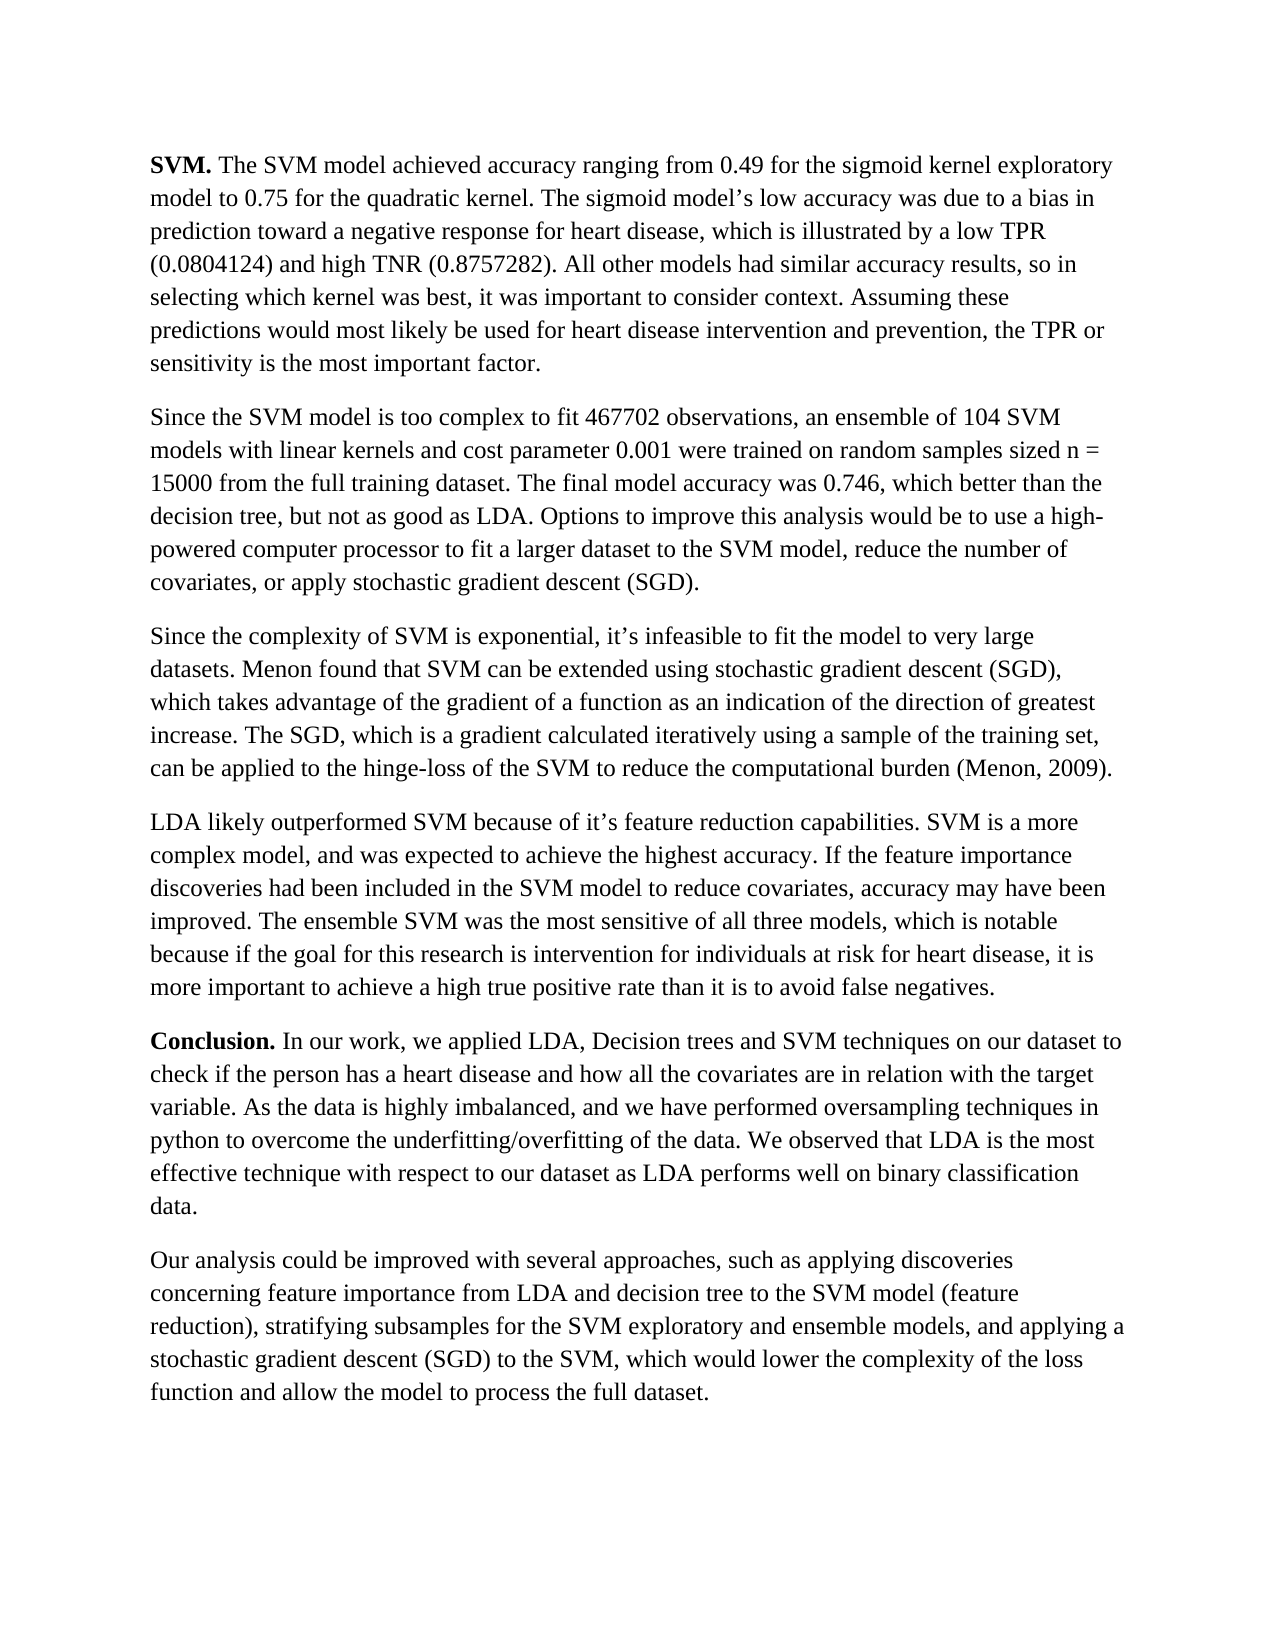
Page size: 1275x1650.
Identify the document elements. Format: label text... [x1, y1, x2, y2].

text Our analysis could be improved with several approaches, such as applying discoveries concerning feature importance from LDA and decision tree to the SVM model (feature reduction), stratifying subsamples for the SVM exploratory and ensemble models, and applying a stochastic gradient descent (SGD) to the SVM, which would lower the complexity of the loss function and allow the model to process the full dataset. [150, 1245, 1125, 1406]
text Since the complexity of SVM is exponential, it’s infeasible to fit the model to very large datasets. Menon found that SVM can be extended using stochastic gradient descent (SGD), which takes advantage of the gradient of a function as an indication of the direction of greatest increase. The SGD, which is a gradient calculated iteratively using a sample of the training set, can be applied to the hinge-loss of the SVM to reduce the computational burden (Menon, 2009). [150, 621, 1125, 782]
text LDA likely outperformed SVM because of it’s feature reduction capabilities. SVM is a more complex model, and was expected to achieve the highest accuracy. If the feature importance discoveries had been included in the SVM model to reduce covariates, accuracy may have been improved. The ensemble SVM was the most sensitive of all three models, which is notable because if the goal for this research is intervention for individuals at risk for heart disease, it is more important to achieve a high true positive rate than it is to avoid false negatives. [150, 807, 1125, 1001]
text Since the SVM model is too complex to fit 467702 observations, an ensemble of 104 SVM models with linear kernels and cost parameter 0.001 were trained on random samples sized n = 15000 from the full training dataset. The final model accuracy was 0.746, which better than the decision tree, but not as good as LDA. Options to improve this analysis would be to use a high-powered computer processor to fit a larger dataset to the SVM model, reduce the number of covariates, or apply stochastic gradient descent (SGD). [150, 402, 1125, 596]
text SVM. The SVM model achieved accuracy ranging from 0.49 for the sigmoid kernel exploratory model to 0.75 for the quadratic kernel. The sigmoid model’s low accuracy was due to a bias in prediction toward a negative response for heart disease, which is illustrated by a low TPR (0.0804124) and high TNR (0.8757282). All other models had similar accuracy results, so in selecting which kernel was best, it was important to consider context. Assuming these predictions would most likely be used for heart disease intervention and prevention, the TPR or sensitivity is the most important factor. [150, 150, 1125, 377]
text Conclusion. In our work, we applied LDA, Decision trees and SVM techniques on our dataset to check if the person has a heart disease and how all the covariates are in relation with the target variable. As the data is highly imbalanced, and we have performed oversampling techniques in python to overcome the underfitting/overfitting of the data. We observed that LDA is the most effective technique with respect to our dataset as LDA performs well on binary classification data. [150, 1026, 1125, 1220]
